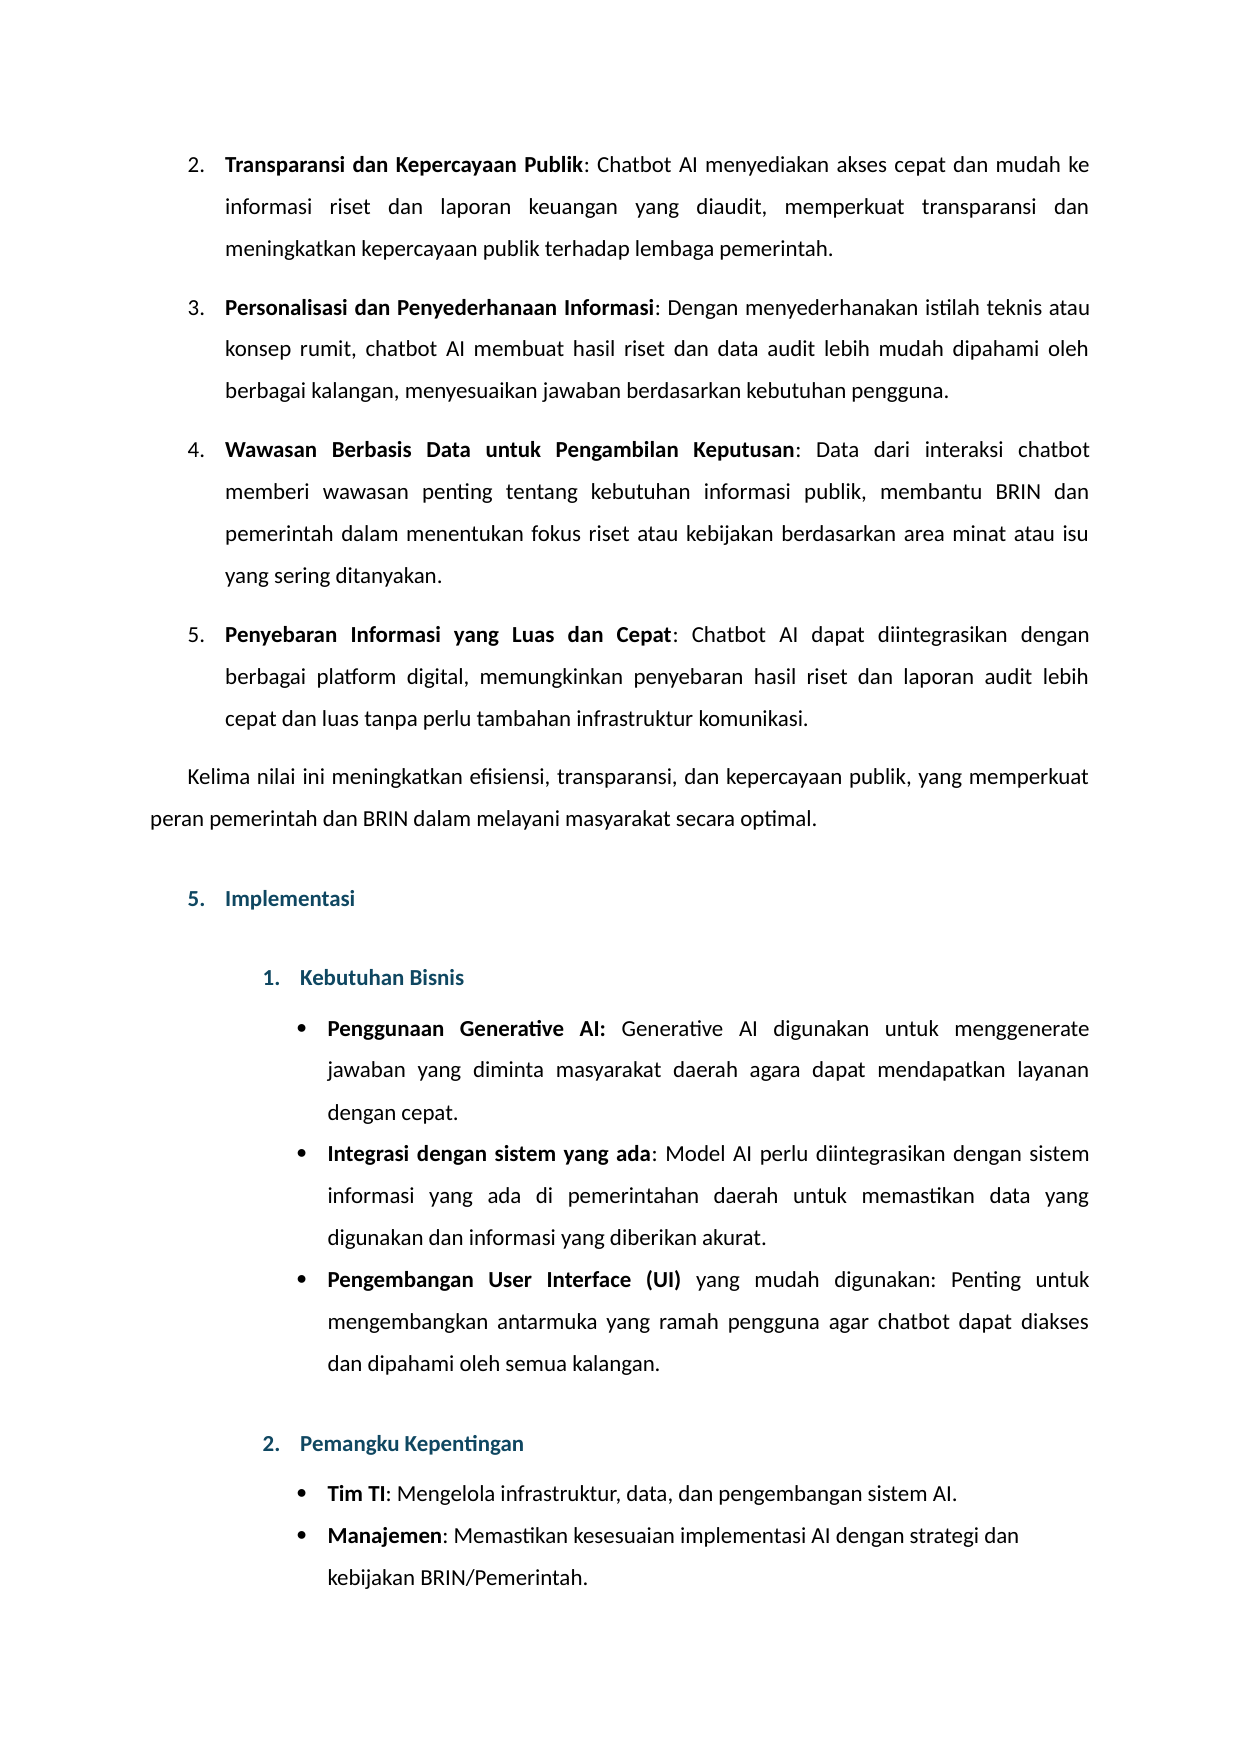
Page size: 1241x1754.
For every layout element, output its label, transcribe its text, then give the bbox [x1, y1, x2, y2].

list Pengembangan User Interface (UI) yang mudah digunakan: Penting untuk mengembangkan antarmuka yang ramah pengguna agar chatbot dapat diakses dan dipahami oleh semua kalangan. [298, 1266, 1090, 1377]
subtitle Pemangku Kepentingan [262, 1429, 1090, 1457]
list Penggunaan Generative AI: Generative AI digunakan untuk menggenerate jawaban yang diminta masyarakat daerah agara dapat mendapatkan layanan dengan cepat. [298, 1014, 1090, 1126]
list Penyebaran Informasi yang Luas dan Cepat: Chatbot AI dapat diintegrasikan dengan berbagai platform digital, memungkinkan penyebaran hasil riset dan laporan audit lebih cepat dan luas tanpa perlu tambahan infrastruktur komunikasi. [187, 620, 1090, 732]
list Manajemen: Memastikan kesesuaian implementasi AI dengan strategi dan kebijakan BRIN/Pemerintah. [298, 1521, 1090, 1591]
list Personalisasi dan Penyederhanaan Informasi: Dengan menyederhanakan istilah teknis atau konsep rumit, chatbot AI membuat hasil riset dan data audit lebih mudah dipahami oleh berbagai kalangan, menyesuaikan jawaban berdasarkan kebutuhan pengguna. [187, 293, 1090, 404]
subtitle Implementasi [187, 884, 1090, 912]
list Wawasan Berbasis Data untuk Pengambilan Keputusan: Data dari interaksi chatbot memberi wawasan penting tentang kebutuhan informasi publik, membantu BRIN dan pemerintah dalam menentukan fokus riset atau kebijakan berdasarkan area minat atau isu yang sering ditanyakan. [187, 435, 1090, 589]
list Transparansi dan Kepercayaan Publik: Chatbot AI menyediakan akses cepat dan mudah ke informasi riset dan laporan keuangan yang diaudit, memperkuat transparansi dan meningkatkan kepercayaan publik terhadap lembaga pemerintah. [187, 150, 1090, 262]
subtitle Kebutuhan Bisnis [262, 963, 1090, 991]
list Integrasi dengan sistem yang ada: Model AI perlu diintegrasikan dengan sistem informasi yang ada di pemerintahan daerah untuk memastikan data yang digunakan dan informasi yang diberikan akurat. [298, 1139, 1090, 1252]
text Kelima nilai ini meningkatkan efisiensi, transparansi, dan kepercayaan publik, yang memperkuat peran pemerintah dan BRIN dalam melayani masyarakat secara optimal. [150, 762, 1090, 832]
list Tim TI: Mengelola infrastruktur, data, dan pengembangan sistem AI. [298, 1479, 1090, 1507]
